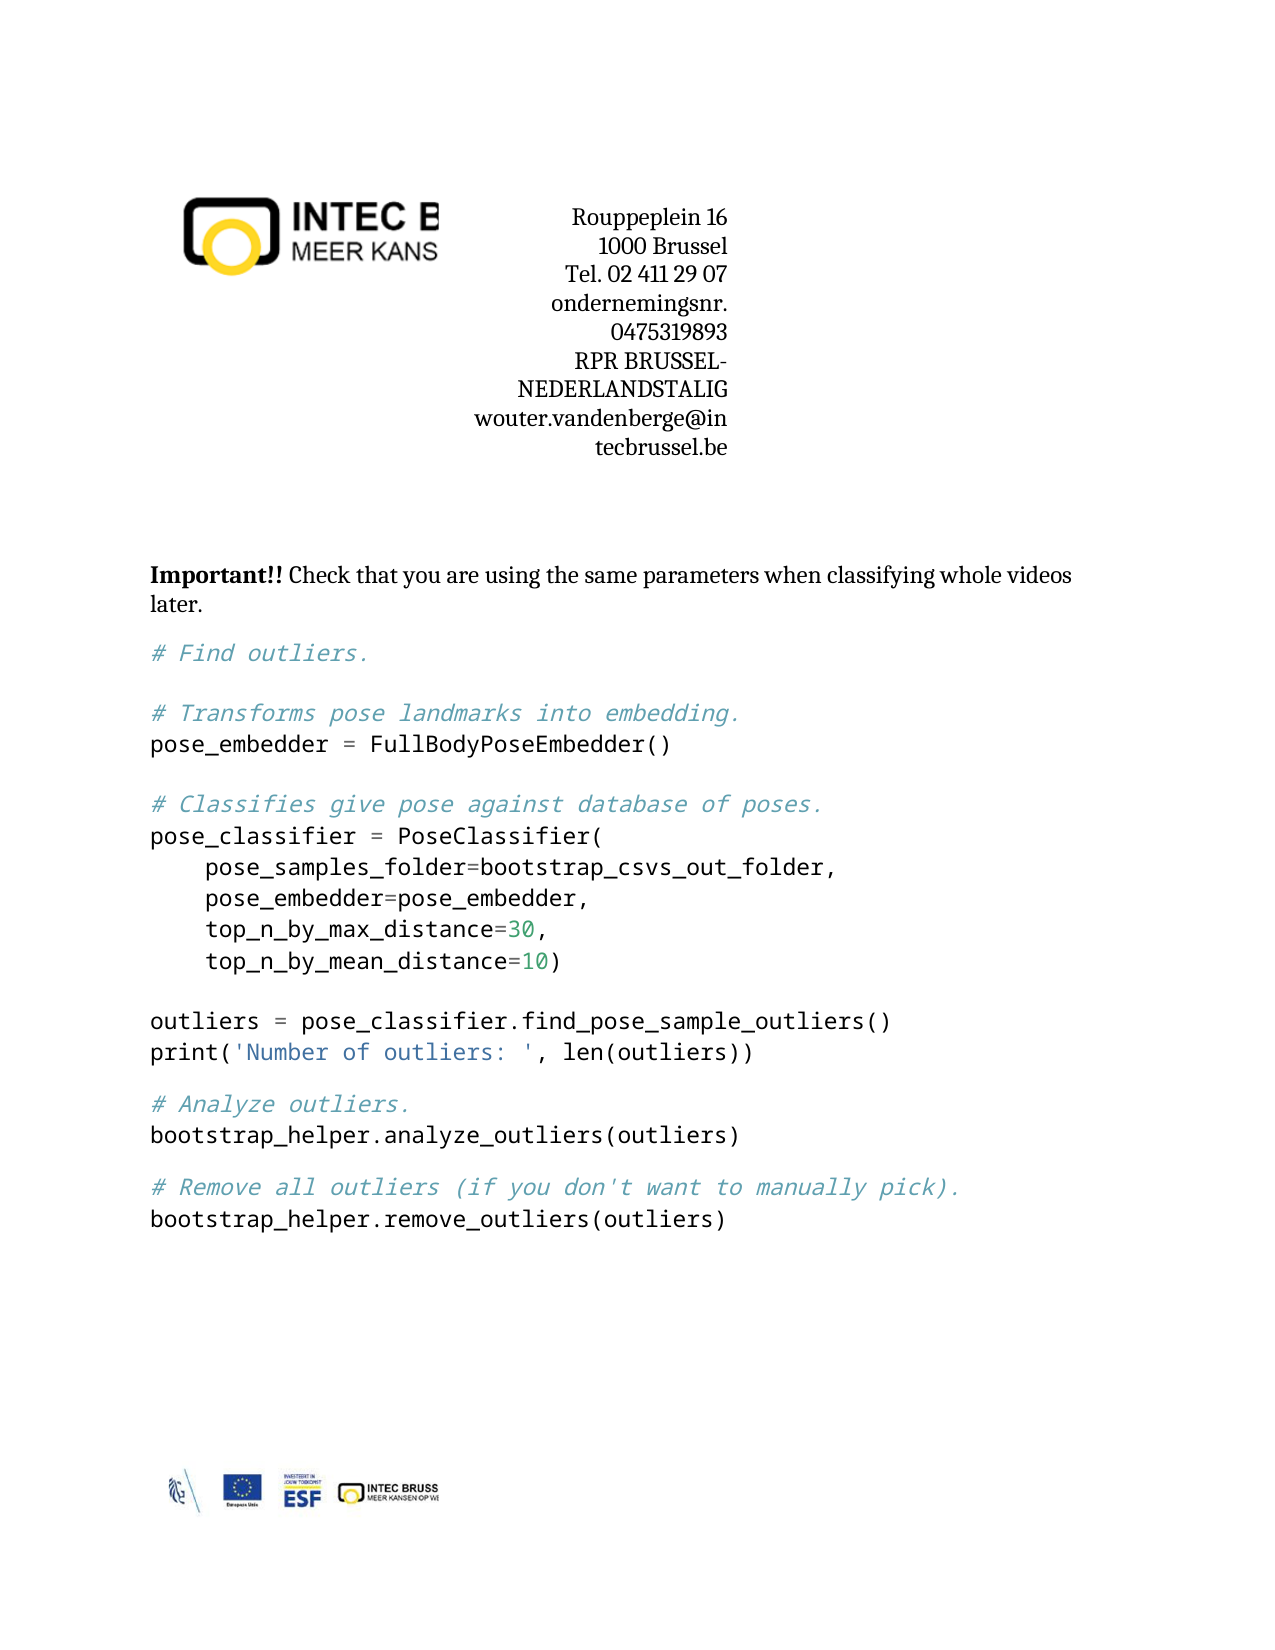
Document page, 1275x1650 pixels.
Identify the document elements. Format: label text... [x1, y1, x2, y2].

text # Find outliers. # Transforms pose landmarks into embedding. pose_embedder = FullBodyPoseEmbedder() # Classifies give pose against database of poses. pose_classifier = PoseClassifier( pose_samples_folder=bootstrap_csvs_out_folder, pose_embedder=pose_embedder, top_n_by_max_distance=30, top_n_by_mean_distance=10) outliers = pose_classifier.find_pose_sample_outliers() print('Number of outliers: ', len(outliers)) [150, 637, 1125, 1067]
text Important!! Check that you are using the same parameters when classifying whole videos later. [150, 561, 1125, 618]
text # Analyze outliers. bootstrap_helper.analyze_outliers(outliers) [150, 1088, 1125, 1150]
picture [168, 174, 439, 293]
text # Remove all outliers (if you don't want to manually pick). bootstrap_helper.remove_outliers(outliers) [150, 1171, 1125, 1234]
picture [168, 1447, 439, 1534]
